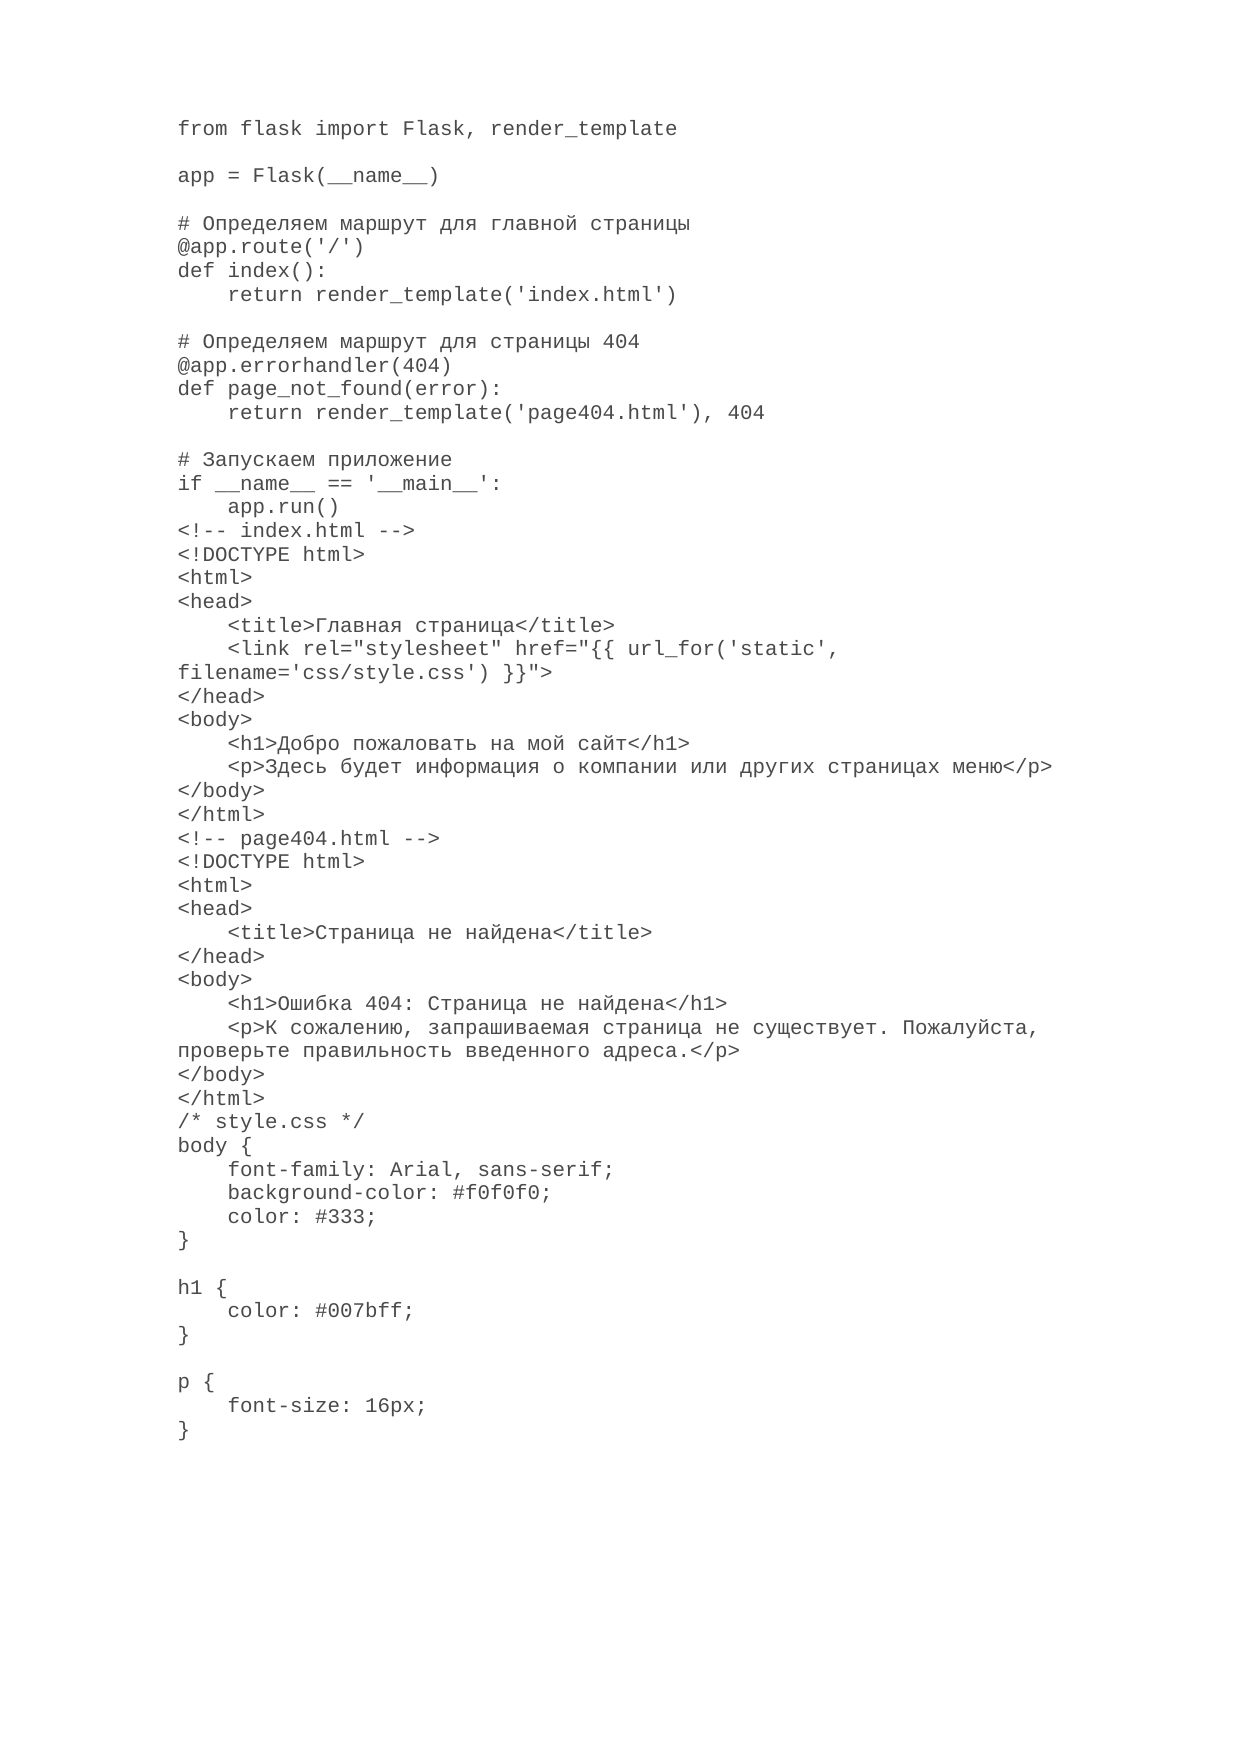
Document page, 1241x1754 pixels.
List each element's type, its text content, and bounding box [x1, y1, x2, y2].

text p { [177, 1371, 1152, 1395]
text } [177, 1324, 1152, 1348]
text app = Flask(__name__) [177, 165, 1152, 189]
text @app.route('/') [177, 236, 1152, 260]
text <!DOCTYPE html> [177, 544, 1152, 567]
text h1 { [177, 1277, 1152, 1300]
text /* style.css */ [177, 1111, 1152, 1135]
text # Определяем маршрут для страницы 404 [177, 331, 1152, 354]
text <head> [177, 898, 1152, 922]
text <p>Здесь будет информация о компании или других страницах меню</p> [177, 757, 1152, 780]
text <body> [177, 709, 1152, 733]
text <title>Страница не найдена</title> [177, 922, 1152, 946]
text <p>К сожалению, запрашиваемая страница не существует. Пожалуйста, проверьте правильность введенного адреса.</p> [177, 1017, 1152, 1064]
text <title>Главная страница</title> [177, 615, 1152, 638]
text <head> [177, 591, 1152, 615]
text <h1>Добро пожаловать на мой сайт</h1> [177, 733, 1152, 757]
text </body> [177, 780, 1152, 804]
text background-color: #f0f0f0; [177, 1182, 1152, 1206]
text return render_template('page404.html'), 404 [177, 402, 1152, 426]
text </html> [177, 1088, 1152, 1111]
text from flask import Flask, render_template [177, 118, 1152, 142]
text def page_not_found(error): [177, 378, 1152, 402]
text <!-- index.html --> [177, 520, 1152, 544]
text return render_template('index.html') [177, 284, 1152, 307]
text <html> [177, 875, 1152, 898]
text } [177, 1419, 1152, 1442]
text <!-- page404.html --> [177, 827, 1152, 851]
text font-family: Arial, sans-serif; [177, 1158, 1152, 1182]
text body { [177, 1135, 1152, 1158]
text <link rel="stylesheet" href="{{ url_for('static', filename='css/style.css') }}"> [177, 638, 1152, 686]
text </head> [177, 686, 1152, 709]
text color: #333; [177, 1206, 1152, 1229]
text app.run() [177, 496, 1152, 520]
text <!DOCTYPE html> [177, 851, 1152, 875]
text if __name__ == '__main__': [177, 473, 1152, 496]
text </head> [177, 946, 1152, 969]
text @app.errorhandler(404) [177, 354, 1152, 378]
text color: #007bff; [177, 1300, 1152, 1324]
text </body> [177, 1064, 1152, 1088]
text </html> [177, 804, 1152, 827]
text font-size: 16px; [177, 1395, 1152, 1419]
text <h1>Ошибка 404: Страница не найдена</h1> [177, 993, 1152, 1017]
text <body> [177, 969, 1152, 993]
text # Определяем маршрут для главной страницы [177, 213, 1152, 236]
text # Запускаем приложение [177, 449, 1152, 473]
text def index(): [177, 260, 1152, 284]
text } [177, 1229, 1152, 1253]
text <html> [177, 567, 1152, 591]
